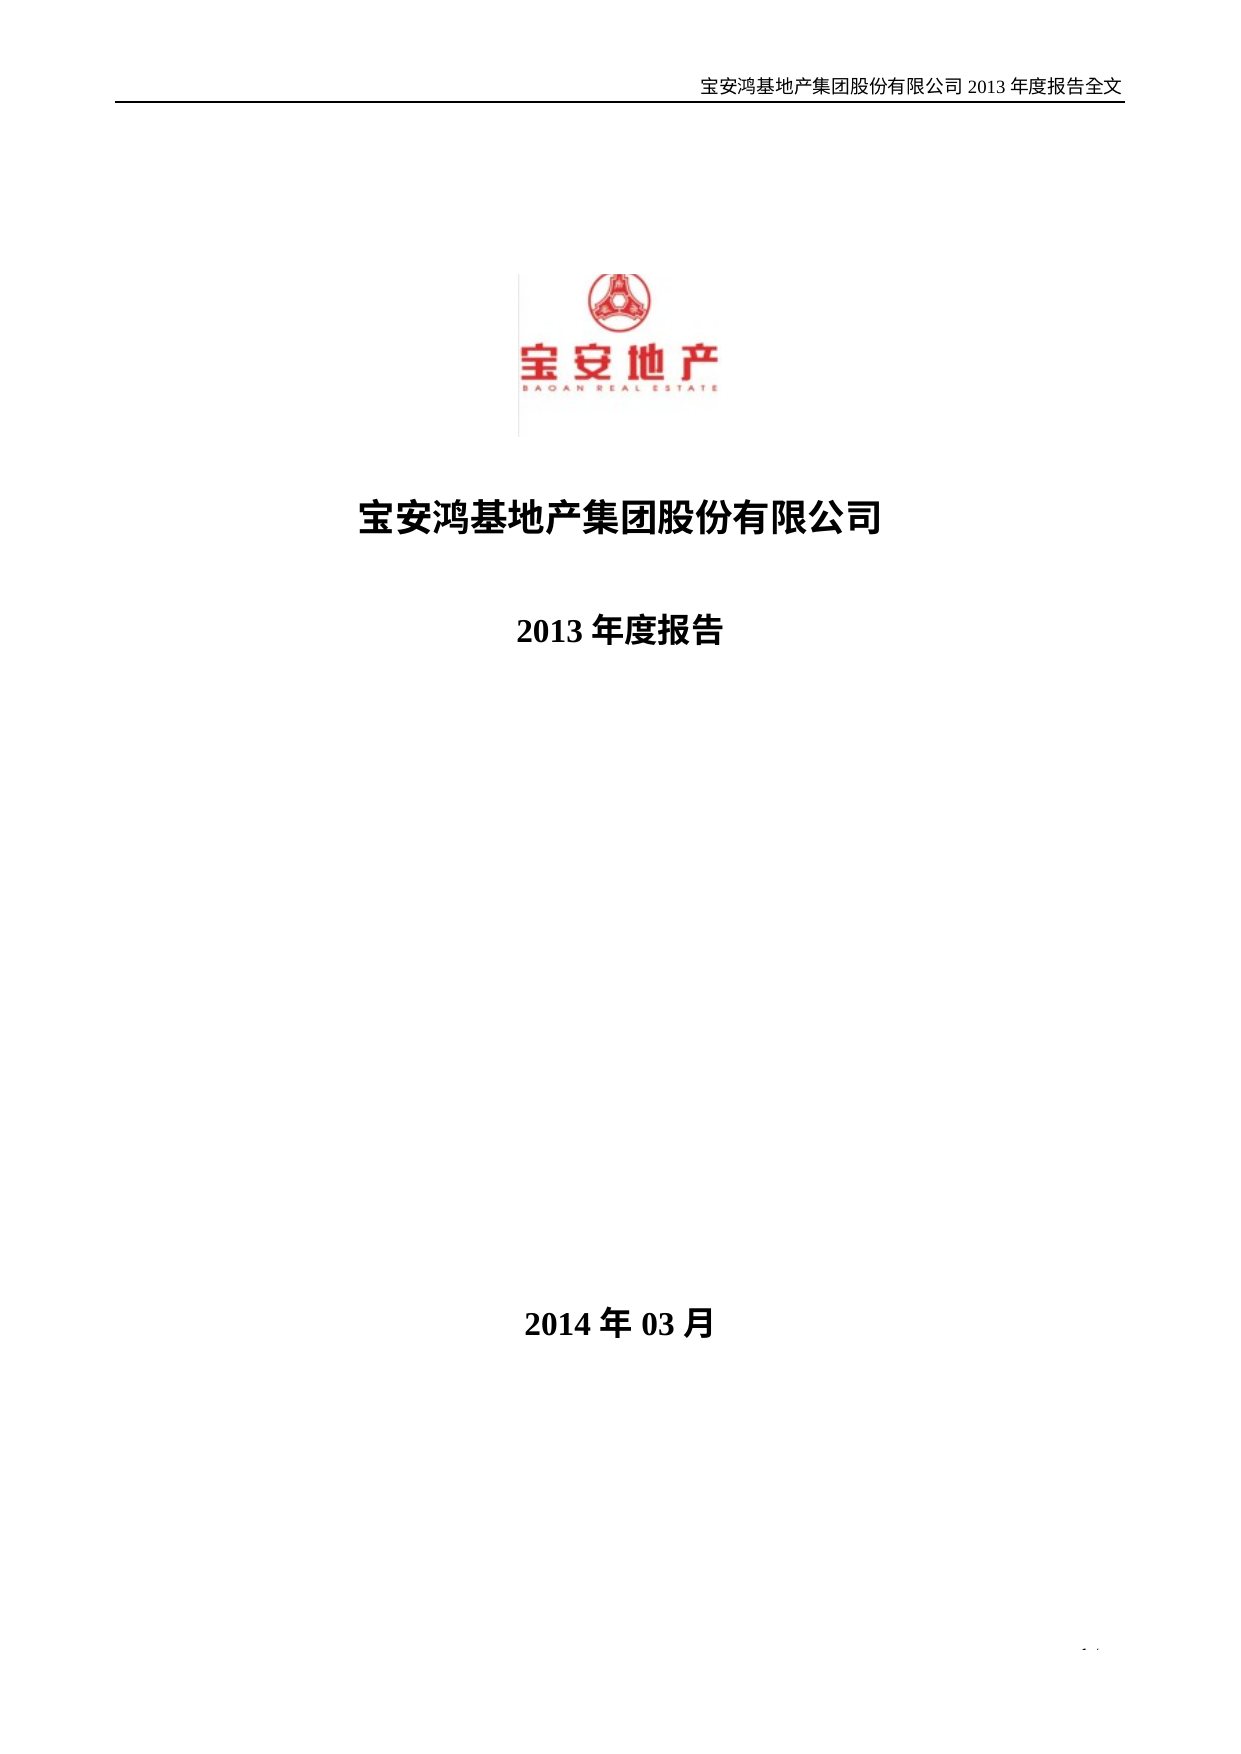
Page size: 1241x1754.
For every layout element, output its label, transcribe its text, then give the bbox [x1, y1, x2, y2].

picture [518, 274, 722, 437]
text 2014 年 03 月 [102, 1299, 1138, 1345]
text 宝安鸿基地产集团股份有限公司 [102, 493, 1138, 541]
text 2013 年度报告 [102, 606, 1138, 652]
